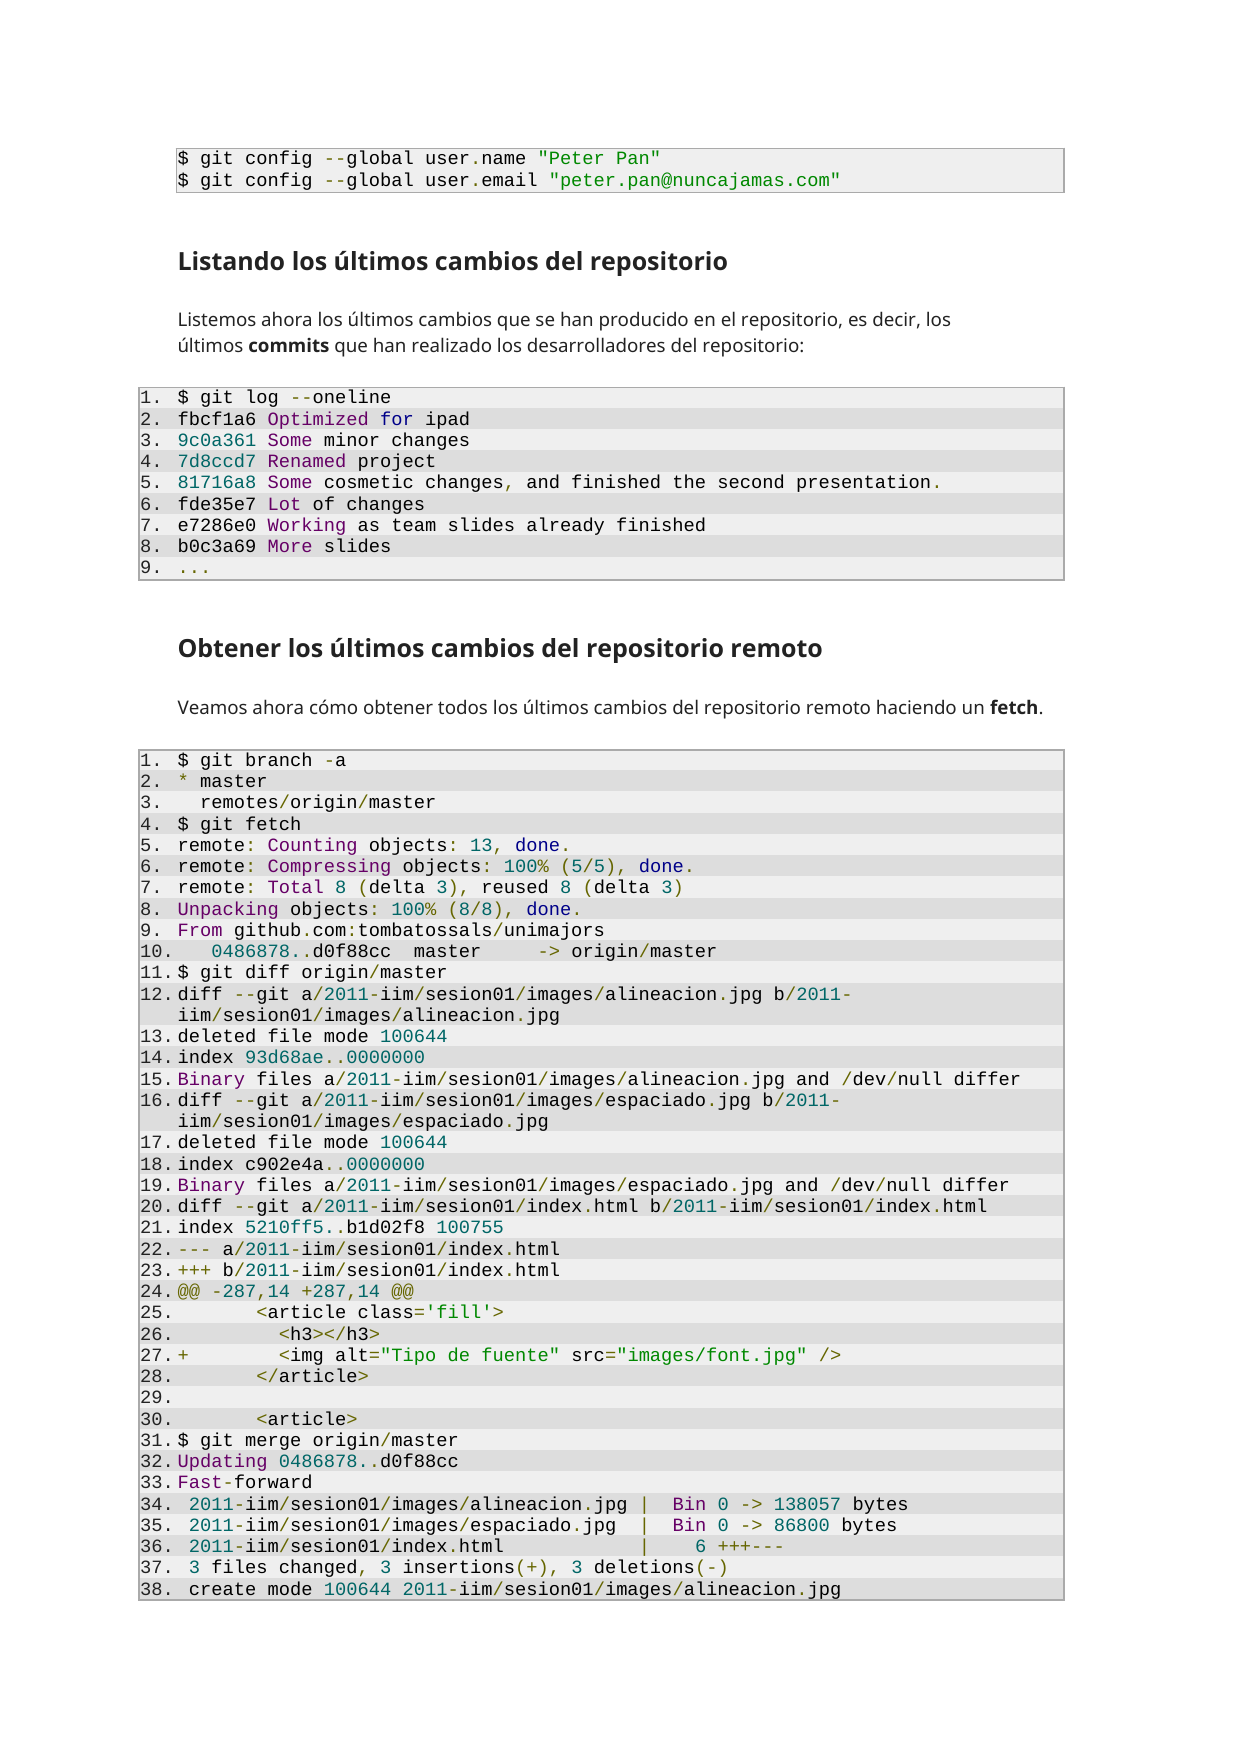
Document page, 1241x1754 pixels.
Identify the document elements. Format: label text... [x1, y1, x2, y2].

list <h3></h3> [140, 1323, 1063, 1344]
text $ git config --global user.name "Peter Pan" [177, 149, 1063, 169]
list index 93d68ae..0000000 [140, 1046, 1063, 1068]
list diff --git a/2011-iim/sesion01/images/alineacion.jpg b/2011-iim/sesion01/images/alineacion.jpg [140, 983, 1063, 1025]
list fde35e7 Lot of changes [140, 493, 1063, 514]
list 7d8ccd7 Renamed project [140, 450, 1063, 472]
list </article> [140, 1365, 1063, 1386]
list --- a/2011-iim/sesion01/index.html [140, 1238, 1063, 1259]
list b0c3a69 More slides [140, 535, 1063, 557]
text $ git config --global user.email "peter.pan@nuncajamas.com" [177, 169, 1063, 192]
list <article> [140, 1408, 1063, 1429]
text Listando los últimos cambios del repositorio [177, 243, 1063, 277]
list remote: Counting objects: 13, done. [140, 834, 1063, 855]
list 81716a8 Some cosmetic changes, and finished the second presentation. [140, 472, 1063, 493]
list diff --git a/2011-iim/sesion01/images/espaciado.jpg b/2011-iim/sesion01/images/espaciado.jpg [140, 1089, 1063, 1131]
list +++ b/2011-iim/sesion01/index.html [140, 1259, 1063, 1280]
list remote: Compressing objects: 100% (5/5), done. [140, 855, 1063, 876]
list <article class='fill'> [140, 1301, 1063, 1323]
list Binary files a/2011-iim/sesion01/images/espaciado.jpg and /dev/null differ [140, 1174, 1063, 1195]
list index 5210ff5..b1d02f8 100755 [140, 1216, 1063, 1238]
text Obtener los últimos cambios del repositorio remoto [177, 631, 1063, 665]
list $ git merge origin/master [140, 1429, 1063, 1450]
text Listemos ahora los últimos cambios que se han producido en el repositorio, es decir, los últimos commits que han realizado los desarrolladores del repositorio: [177, 306, 1063, 357]
list + <img alt="Tipo de fuente" src="images/font.jpg" /> [140, 1344, 1063, 1365]
list 0486878..d0f88cc master -> origin/master [140, 940, 1063, 961]
list 9c0a361 Some minor changes [140, 429, 1063, 450]
list $ git log --oneline [140, 388, 1063, 408]
list create mode 100644 2011-iim/sesion01/images/alineacion.jpg [140, 1578, 1063, 1599]
list $ git branch -a [140, 751, 1063, 770]
list remote: Total 8 (delta 3), reused 8 (delta 3) [140, 876, 1063, 898]
list Updating 0486878..d0f88cc [140, 1450, 1063, 1471]
list diff --git a/2011-iim/sesion01/index.html b/2011-iim/sesion01/index.html [140, 1195, 1063, 1216]
list e7286e0 Working as team slides already finished [140, 514, 1063, 535]
list From github.com:tombatossals/unimajors [140, 919, 1063, 940]
list 2011-iim/sesion01/index.html | 6 +++--- [140, 1535, 1063, 1556]
list deleted file mode 100644 [140, 1131, 1063, 1153]
list Unpacking objects: 100% (8/8), done. [140, 898, 1063, 919]
list 2011-iim/sesion01/images/alineacion.jpg | Bin 0 -> 138057 bytes [140, 1493, 1063, 1514]
text Veamos ahora cómo obtener todos los últimos cambios del repositorio remoto haciendo un fetch. [177, 694, 1063, 720]
list fbcf1a6 Optimized for ipad [140, 408, 1063, 429]
list $ git diff origin/master [140, 961, 1063, 983]
list @@ -287,14 +287,14 @@ [140, 1280, 1063, 1301]
list deleted file mode 100644 [140, 1025, 1063, 1046]
list 2011-iim/sesion01/images/espaciado.jpg | Bin 0 -> 86800 bytes [140, 1514, 1063, 1535]
list remotes/origin/master [140, 791, 1063, 813]
list 3 files changed, 3 insertions(+), 3 deletions(-) [140, 1556, 1063, 1578]
list index c902e4a..0000000 [140, 1153, 1063, 1174]
list Binary files a/2011-iim/sesion01/images/alineacion.jpg and /dev/null differ [140, 1068, 1063, 1089]
list * master [140, 770, 1063, 791]
list ... [140, 557, 1063, 579]
list $ git fetch [140, 813, 1063, 834]
list Fast-forward [140, 1471, 1063, 1493]
